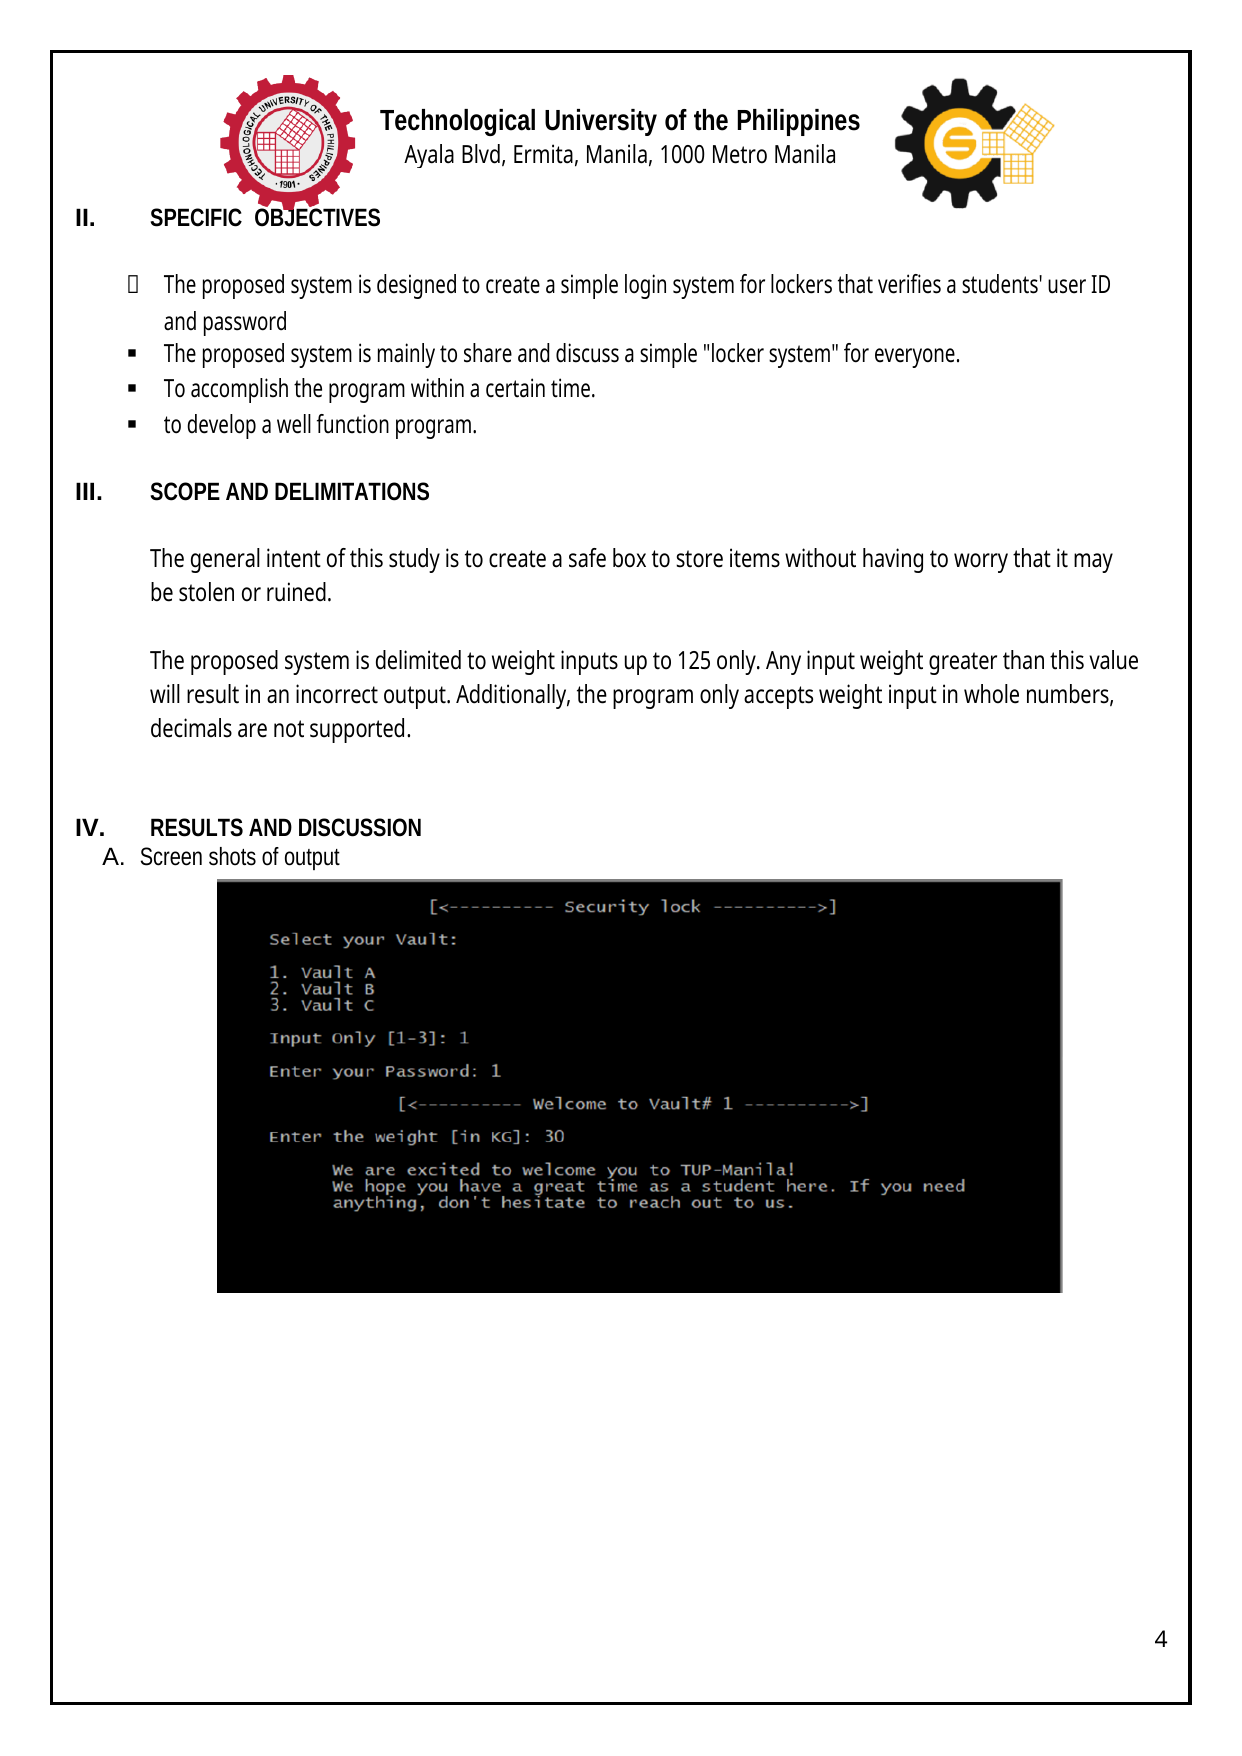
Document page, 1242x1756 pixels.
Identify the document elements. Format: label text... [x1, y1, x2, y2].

text The general intent of this study is to create a safe box to store items without having to worry that it may be stolen or ruined. [150, 540, 1142, 608]
list to develop a well function program. [126, 407, 1142, 441]
picture [220, 75, 356, 210]
list Screen shots of output [102, 841, 1142, 870]
list RESULTS AND DISCUSSION [75, 813, 1142, 841]
picture [215, 879, 1062, 1292]
text  The proposed system is designed to create a simple login system for lockers that verifies a students' user ID and password [126, 267, 1122, 337]
list SCOPE AND DELIMITATIONS [75, 477, 1142, 506]
text The proposed system is delimited to weight inputs up to 125 only. Any input weight greater than this value will result in an incorrect output. Additionally, the program only accepts weight input in whole numbers, decimals are not supported. [150, 642, 1142, 744]
picture [894, 77, 1055, 209]
list To accomplish the program within a certain time. [126, 370, 1142, 404]
list The proposed system is mainly to share and discuss a simple "locker system" for everyone. [126, 340, 1142, 368]
subtitle SPECIFIC OBJECTIVES [75, 203, 1142, 231]
